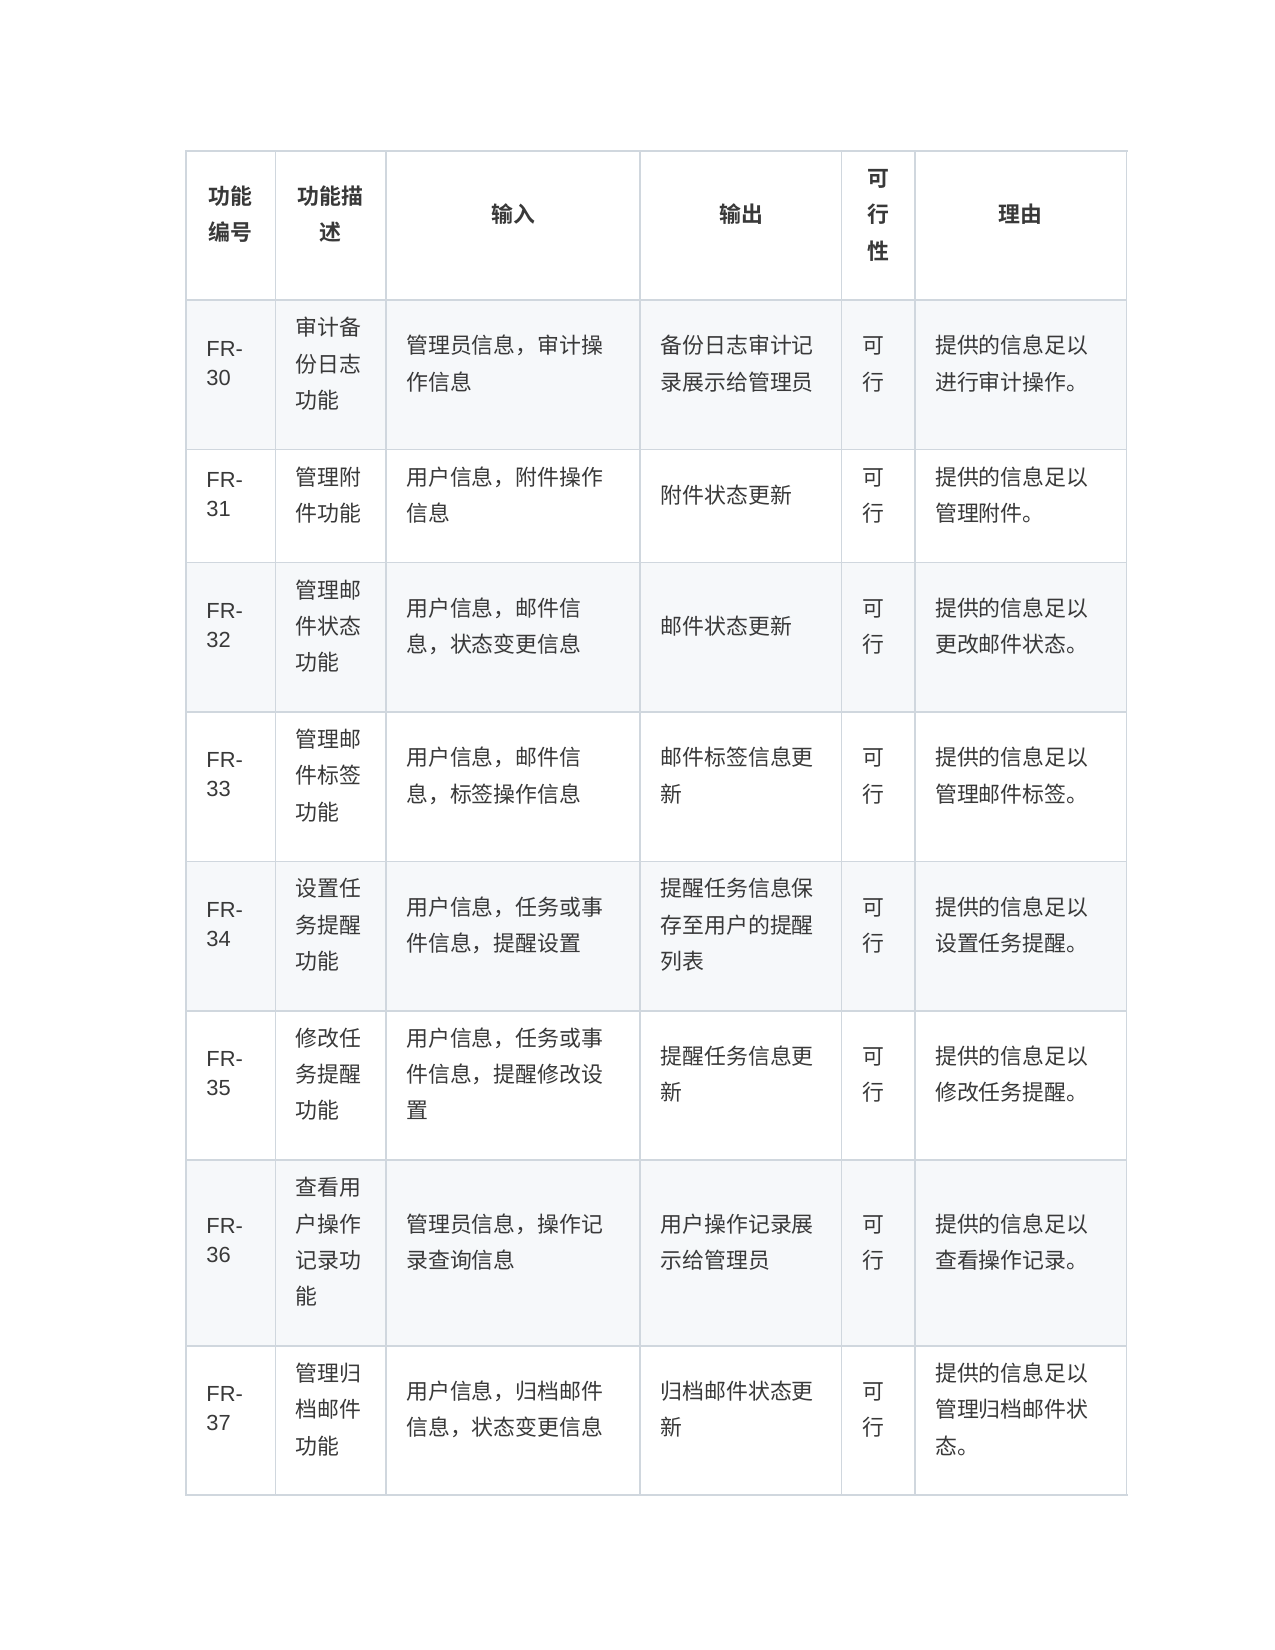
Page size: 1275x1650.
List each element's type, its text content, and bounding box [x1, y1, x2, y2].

table_cell 归档邮件状态更新 [641, 1347, 841, 1494]
table_cell 备份日志审计记录展示给管理员 [641, 301, 841, 449]
table_cell FR-31 [187, 450, 275, 562]
table_header 功能描述 [276, 152, 385, 299]
table_cell 管理附件功能 [276, 450, 385, 562]
table_cell 审计备份日志功能 [276, 301, 385, 449]
table_cell 可行 [842, 1347, 914, 1494]
table_cell 可行 [842, 563, 914, 711]
table_cell 用户信息，邮件信息，状态变更信息 [387, 563, 639, 711]
table_cell 可行 [842, 1012, 914, 1159]
table_cell FR-36 [187, 1161, 275, 1345]
table_cell 提供的信息足以修改任务提醒。 [916, 1012, 1126, 1159]
table_cell 可行 [842, 301, 914, 449]
table_header 输出 [641, 152, 841, 299]
table_header 可行性 [842, 152, 914, 299]
table_cell FR-35 [187, 1012, 275, 1159]
table_cell 管理员信息，审计操作信息 [387, 301, 639, 449]
table_cell 用户操作记录展示给管理员 [641, 1161, 841, 1345]
table_cell 管理邮件标签功能 [276, 713, 385, 861]
table_cell 用户信息，邮件信息，标签操作信息 [387, 713, 639, 861]
table_cell 提供的信息足以管理归档邮件状态。 [916, 1347, 1126, 1494]
table_cell 提供的信息足以管理邮件标签。 [916, 713, 1126, 861]
table_cell 邮件状态更新 [641, 563, 841, 711]
table_cell FR-34 [187, 862, 275, 1010]
table_cell FR-33 [187, 713, 275, 861]
table_cell FR-37 [187, 1347, 275, 1494]
table_cell 附件状态更新 [641, 450, 841, 562]
table_cell 用户信息，任务或事件信息，提醒修改设置 [387, 1012, 639, 1159]
table_cell 提供的信息足以查看操作记录。 [916, 1161, 1126, 1345]
table_cell 可行 [842, 1161, 914, 1345]
table_cell 提醒任务信息保存至用户的提醒列表 [641, 862, 841, 1010]
table_cell 查看用户操作记录功能 [276, 1161, 385, 1345]
table_cell 提供的信息足以管理附件。 [916, 450, 1126, 562]
table_cell 管理邮件状态功能 [276, 563, 385, 711]
table_cell FR-30 [187, 301, 275, 449]
table_cell 提供的信息足以进行审计操作。 [916, 301, 1126, 449]
table_cell 修改任务提醒功能 [276, 1012, 385, 1159]
table_cell 管理归档邮件功能 [276, 1347, 385, 1494]
table_cell 用户信息，任务或事件信息，提醒设置 [387, 862, 639, 1010]
table_cell FR-32 [187, 563, 275, 711]
table_cell 提供的信息足以更改邮件状态。 [916, 563, 1126, 711]
table_cell 可行 [842, 862, 914, 1010]
table_cell 用户信息，归档邮件信息，状态变更信息 [387, 1347, 639, 1494]
table_header 功能编号 [187, 152, 275, 299]
table_cell 提供的信息足以设置任务提醒。 [916, 862, 1126, 1010]
table_header 输入 [387, 152, 639, 299]
table_cell 设置任务提醒功能 [276, 862, 385, 1010]
table_cell 可行 [842, 450, 914, 562]
table_header 理由 [916, 152, 1126, 299]
table_cell 提醒任务信息更新 [641, 1012, 841, 1159]
table_cell 可行 [842, 713, 914, 861]
table_cell 邮件标签信息更新 [641, 713, 841, 861]
table_cell 管理员信息，操作记录查询信息 [387, 1161, 639, 1345]
table_cell 用户信息，附件操作信息 [387, 450, 639, 562]
